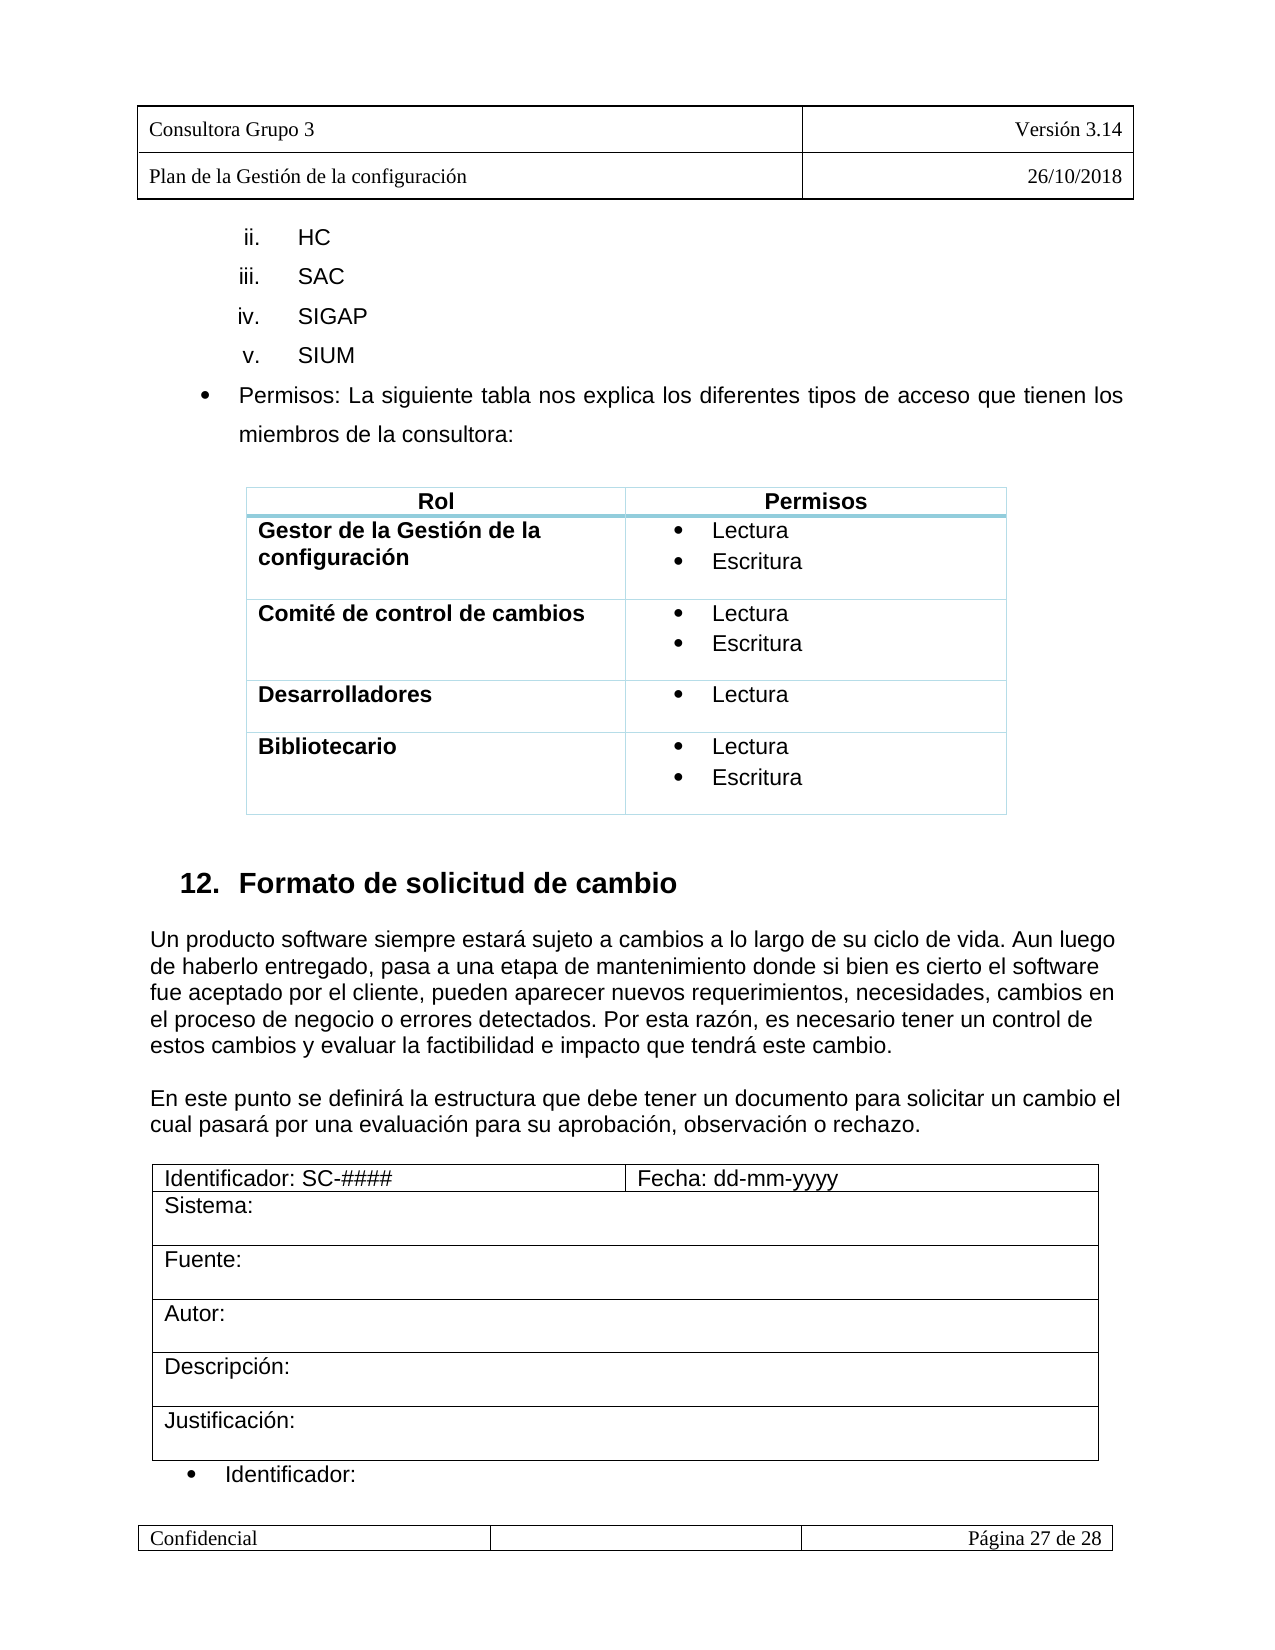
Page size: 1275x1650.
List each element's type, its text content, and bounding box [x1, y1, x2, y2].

list Identificador: [187, 1461, 1125, 1487]
text En este punto se definirá la estructura que debe tener un documento para solicitar un cambio el cual pasará por una evaluación para su aprobación, observación o rechazo. [150, 1084, 1125, 1137]
table_header Rol [247, 488, 625, 514]
table_cell Lectura Escritura [626, 600, 1006, 680]
table_header Permisos [626, 488, 1006, 514]
list SIUM [260, 342, 1125, 368]
table_cell Lectura Escritura [626, 733, 1006, 814]
table_cell Sistema: [153, 1192, 1098, 1245]
list Permisos: La siguiente tabla nos explica los diferentes tipos de acceso que tienen los miembros de la consultora: [201, 382, 1125, 447]
table_cell Fuente: [153, 1246, 1098, 1298]
text Un producto software siempre estará sujeto a cambios a lo largo de su ciclo de vida. Aun luego de haberlo entregado, pasa a una etapa de mantenimiento donde si bien es cierto el software fue aceptado por el cliente, pueden aparecer nuevos requerimientos, necesidades, cambios en el proceso de negocio o errores detectados. Por esta razón, es necesario tener un control de estos cambios y evaluar la factibilidad e impacto que tendrá este cambio. [150, 926, 1125, 1058]
list HC [260, 224, 1125, 250]
table_cell Desarrolladores [247, 681, 625, 732]
list SIGAP [260, 303, 1125, 329]
table_cell Gestor de la Gestión de la configuración [247, 518, 625, 598]
list SAC [260, 263, 1125, 289]
table_header Fecha: dd-mm-yyyy [626, 1165, 1098, 1191]
table_cell Bibliotecario [247, 733, 625, 814]
table_cell Descripción: [153, 1353, 1098, 1406]
table_cell Lectura [626, 681, 1006, 732]
subtitle Formato de solicitud de cambio [179, 867, 1125, 900]
table_cell Justificación: [153, 1407, 1098, 1460]
table_cell Comité de control de cambios [247, 600, 625, 680]
table_cell Lectura Escritura [626, 518, 1006, 598]
table_cell Autor: [153, 1300, 1098, 1352]
table_header Identificador: SC-#### [153, 1165, 625, 1191]
